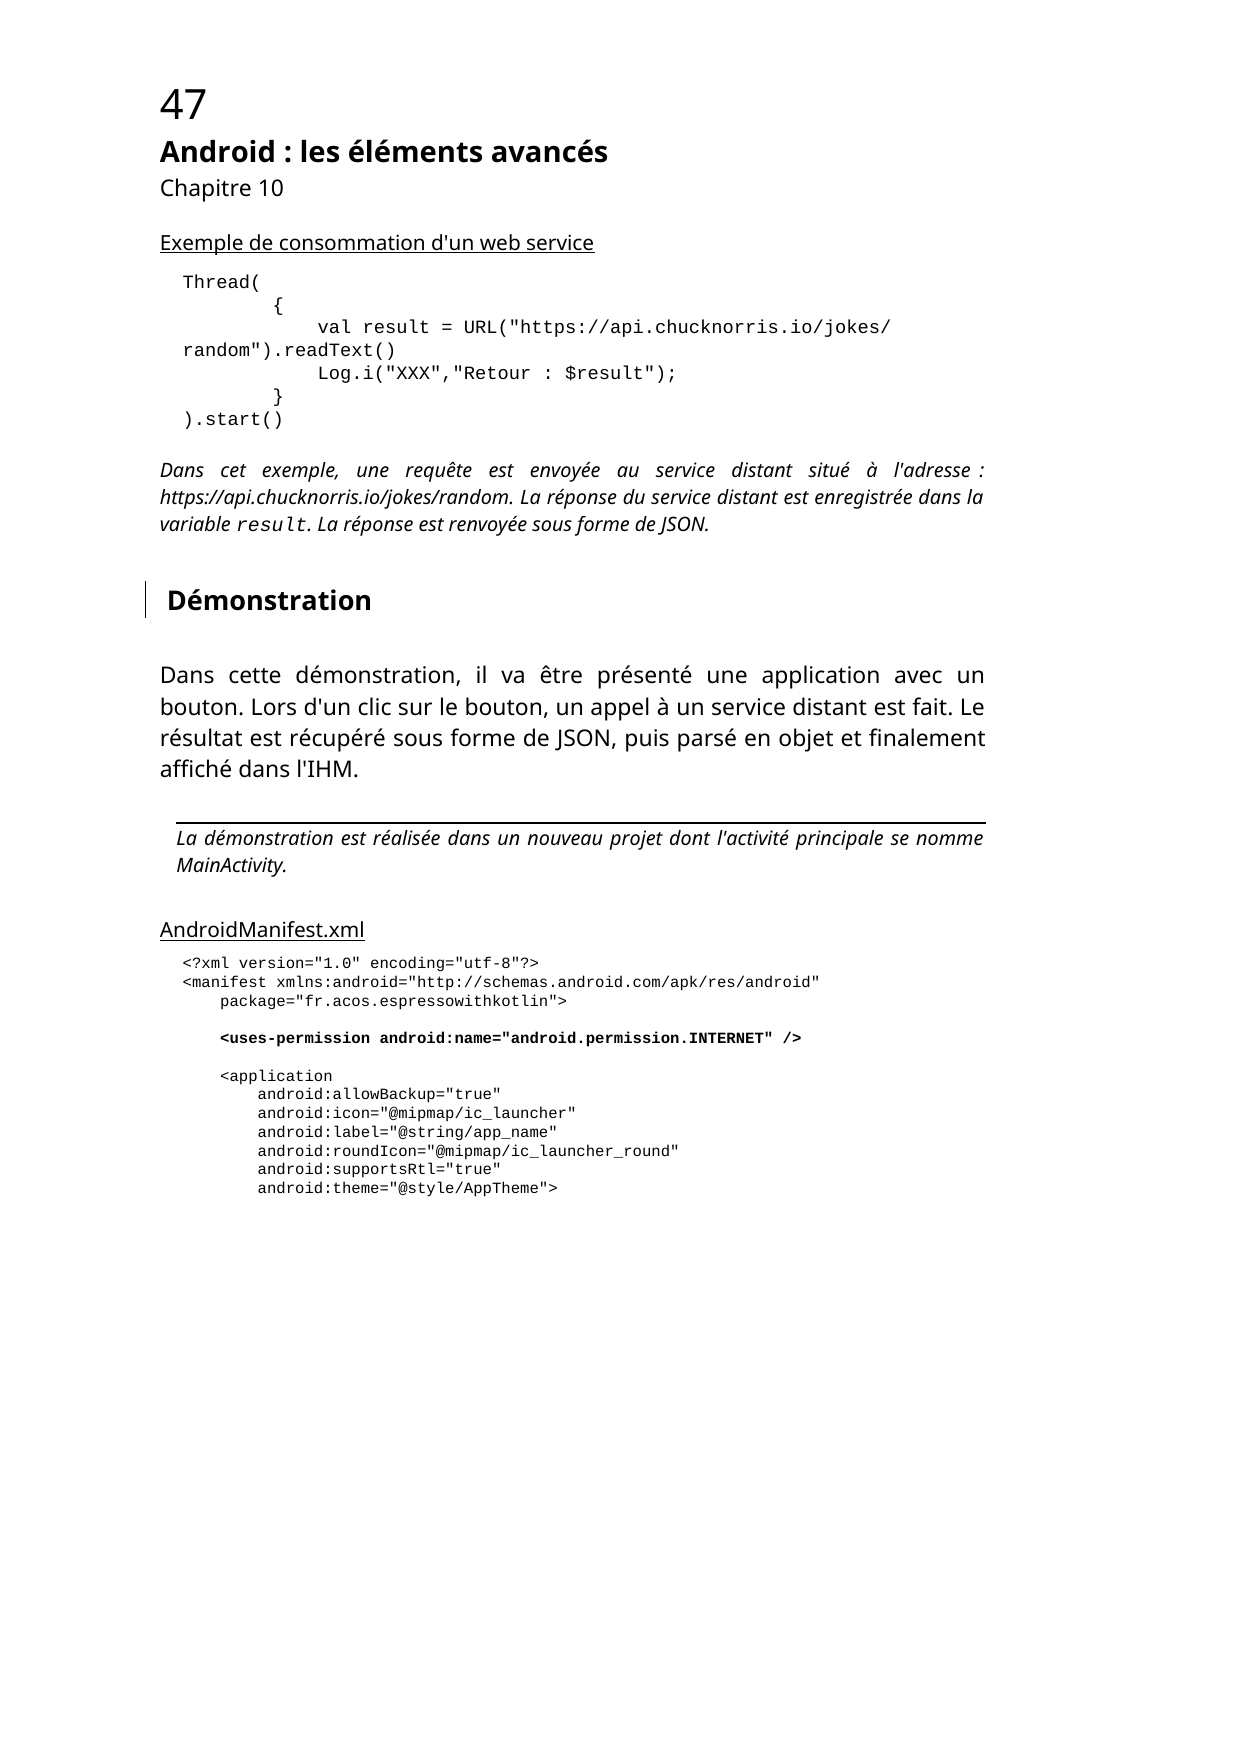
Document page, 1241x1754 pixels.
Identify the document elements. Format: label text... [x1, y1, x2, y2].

text Exemple de consommation d'un web service [159, 228, 986, 256]
text Dans cet exemple, une requête est envoyée au service distant situé à l'adresse : https://api.chucknorris.io/jokes/random. La réponse du service distant est enregistrée dans la variable result. La réponse est renvoyée sous forme de JSON. [159, 456, 986, 537]
list Démonstration [159, 581, 986, 618]
text AndroidManifest.xml [159, 916, 986, 944]
text Thread( { val result = URL("https://api.chucknorris.io/jokes/ random").readText() Log.i("XXX","Retour : $result"); } ).start() [182, 271, 986, 431]
text Dans cette démonstration, il va être présenté une application avec un bouton. Lors d'un clic sur le bouton, un appel à un service distant est fait. Le résultat est récupéré sous forme de JSON, puis parsé en objet et finalement affiché dans l'IHM. [159, 659, 986, 784]
text La démonstration est réalisée dans un nouveau projet dont l'activité principale se nomme MainActivity. [176, 824, 986, 878]
text <?xml version="1.0" encoding="utf-8"?> <manifest xmlns:android="http://schemas.android.com/apk/res/android" package="fr.acos.espressowithkotlin"> <uses-permission android:name="android.permission.INTERNET" /> <application android:allowBackup="true" android:icon="@mipmap/ic_launcher" android:label="@string/app_name" android:roundIcon="@mipmap/ic_launcher_round" android:supportsRtl="true" android:theme="@style/AppTheme"> <activity android:name=".MainActivity"> <intent-filter> <action android:name="android.intent.action.MAIN" /> <category android:name="android.intent.category.LAUNCHER" /> </intent-filter> </activity> </application> </manifest> [182, 954, 986, 1198]
